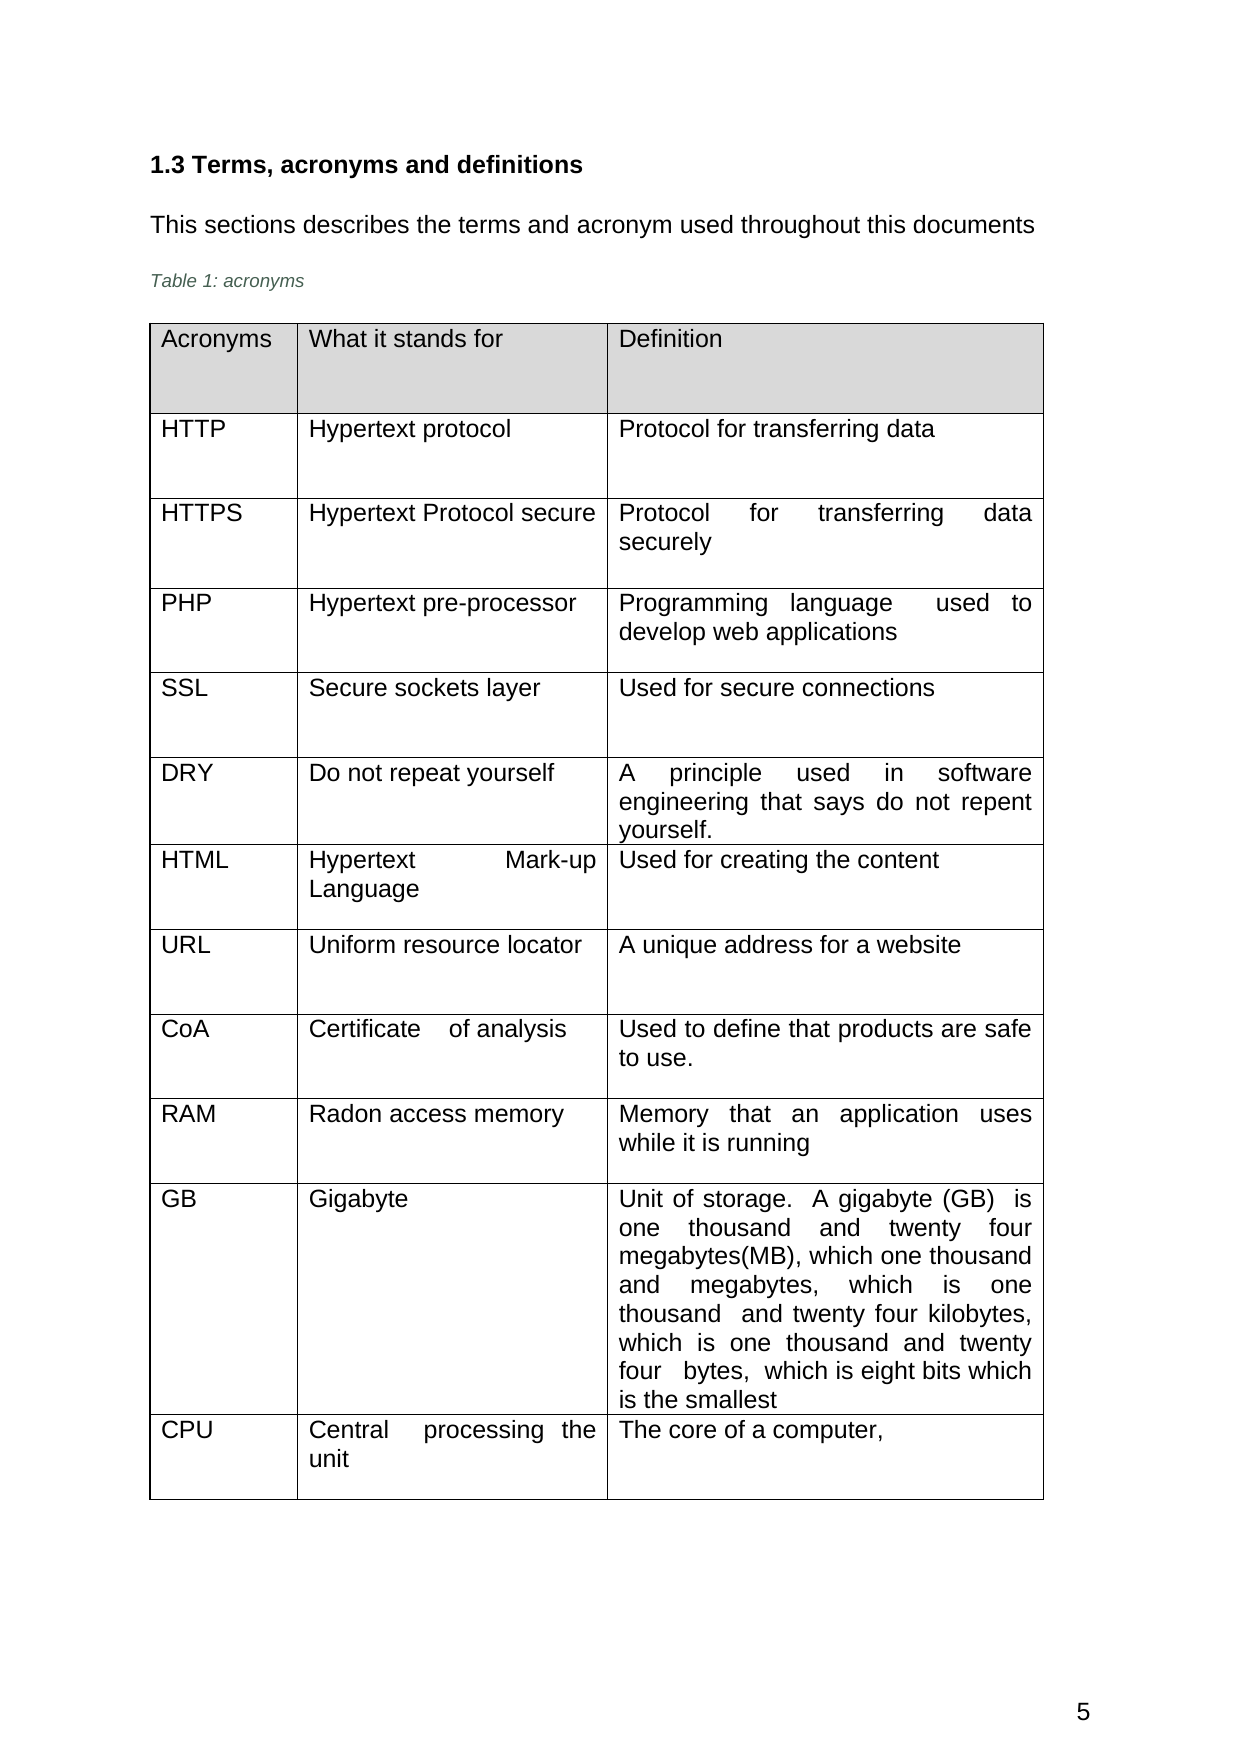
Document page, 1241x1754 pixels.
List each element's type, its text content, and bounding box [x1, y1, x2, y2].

table_cell RAM [151, 1099, 297, 1183]
table_cell Uniform resource locator [298, 930, 607, 1013]
table_cell Gigabyte [298, 1184, 607, 1414]
table_cell Hypertext pre-processor [298, 589, 607, 672]
table_cell HTTPS [151, 499, 297, 587]
table_cell The core of a computer, [608, 1415, 1043, 1498]
table_cell Used for creating the content [608, 845, 1043, 929]
table_cell HTML [151, 845, 297, 929]
table_cell HTTP [151, 414, 297, 497]
table_cell Hypertext Protocol secure [298, 499, 607, 587]
table_cell CoA [151, 1015, 297, 1098]
table_cell Radon access memory [298, 1099, 607, 1183]
table_header Acronyms [151, 324, 297, 413]
text This sections describes the terms and acronym used throughout this documents [150, 210, 1090, 238]
table_cell Central processing the unit [298, 1415, 607, 1498]
table_cell Secure sockets layer [298, 673, 607, 757]
table_cell Unit of storage. A gigabyte (GB) is one thousand and twenty four megabytes(MB), which one thousand and megabytes, which is one thousand and twenty four kilobytes, which is one thousand and twenty four bytes, which is eight bits which is the smallest [608, 1184, 1043, 1414]
table_cell Hypertext Mark-up Language [298, 845, 607, 929]
table_header Definition [608, 324, 1043, 413]
table_header What it stands for [298, 324, 607, 413]
table_cell A principle used in software engineering that says do not repent yourself. [608, 758, 1043, 844]
table_cell Programming language used to develop web applications [608, 589, 1043, 672]
table_cell Protocol for transferring data [608, 414, 1043, 497]
table_cell Protocol for transferring data securely [608, 499, 1043, 587]
table_cell A unique address for a website [608, 930, 1043, 1013]
table_cell URL [151, 930, 297, 1013]
table_cell Used to define that products are safe to use. [608, 1015, 1043, 1098]
table_cell GB [151, 1184, 297, 1414]
table_cell CPU [151, 1415, 297, 1498]
table_cell Memory that an application uses while it is running [608, 1099, 1043, 1183]
table_cell Used for secure connections [608, 673, 1043, 757]
table_cell SSL [151, 673, 297, 757]
subtitle 1.3 Terms, acronyms and definitions [150, 150, 1090, 179]
table_cell Hypertext protocol [298, 414, 607, 497]
table_cell DRY [151, 758, 297, 844]
table_cell Do not repeat yourself [298, 758, 607, 844]
table_cell Certificate of analysis [298, 1015, 607, 1098]
table_cell PHP [151, 589, 297, 672]
text Table 1: acronyms [150, 269, 1090, 291]
